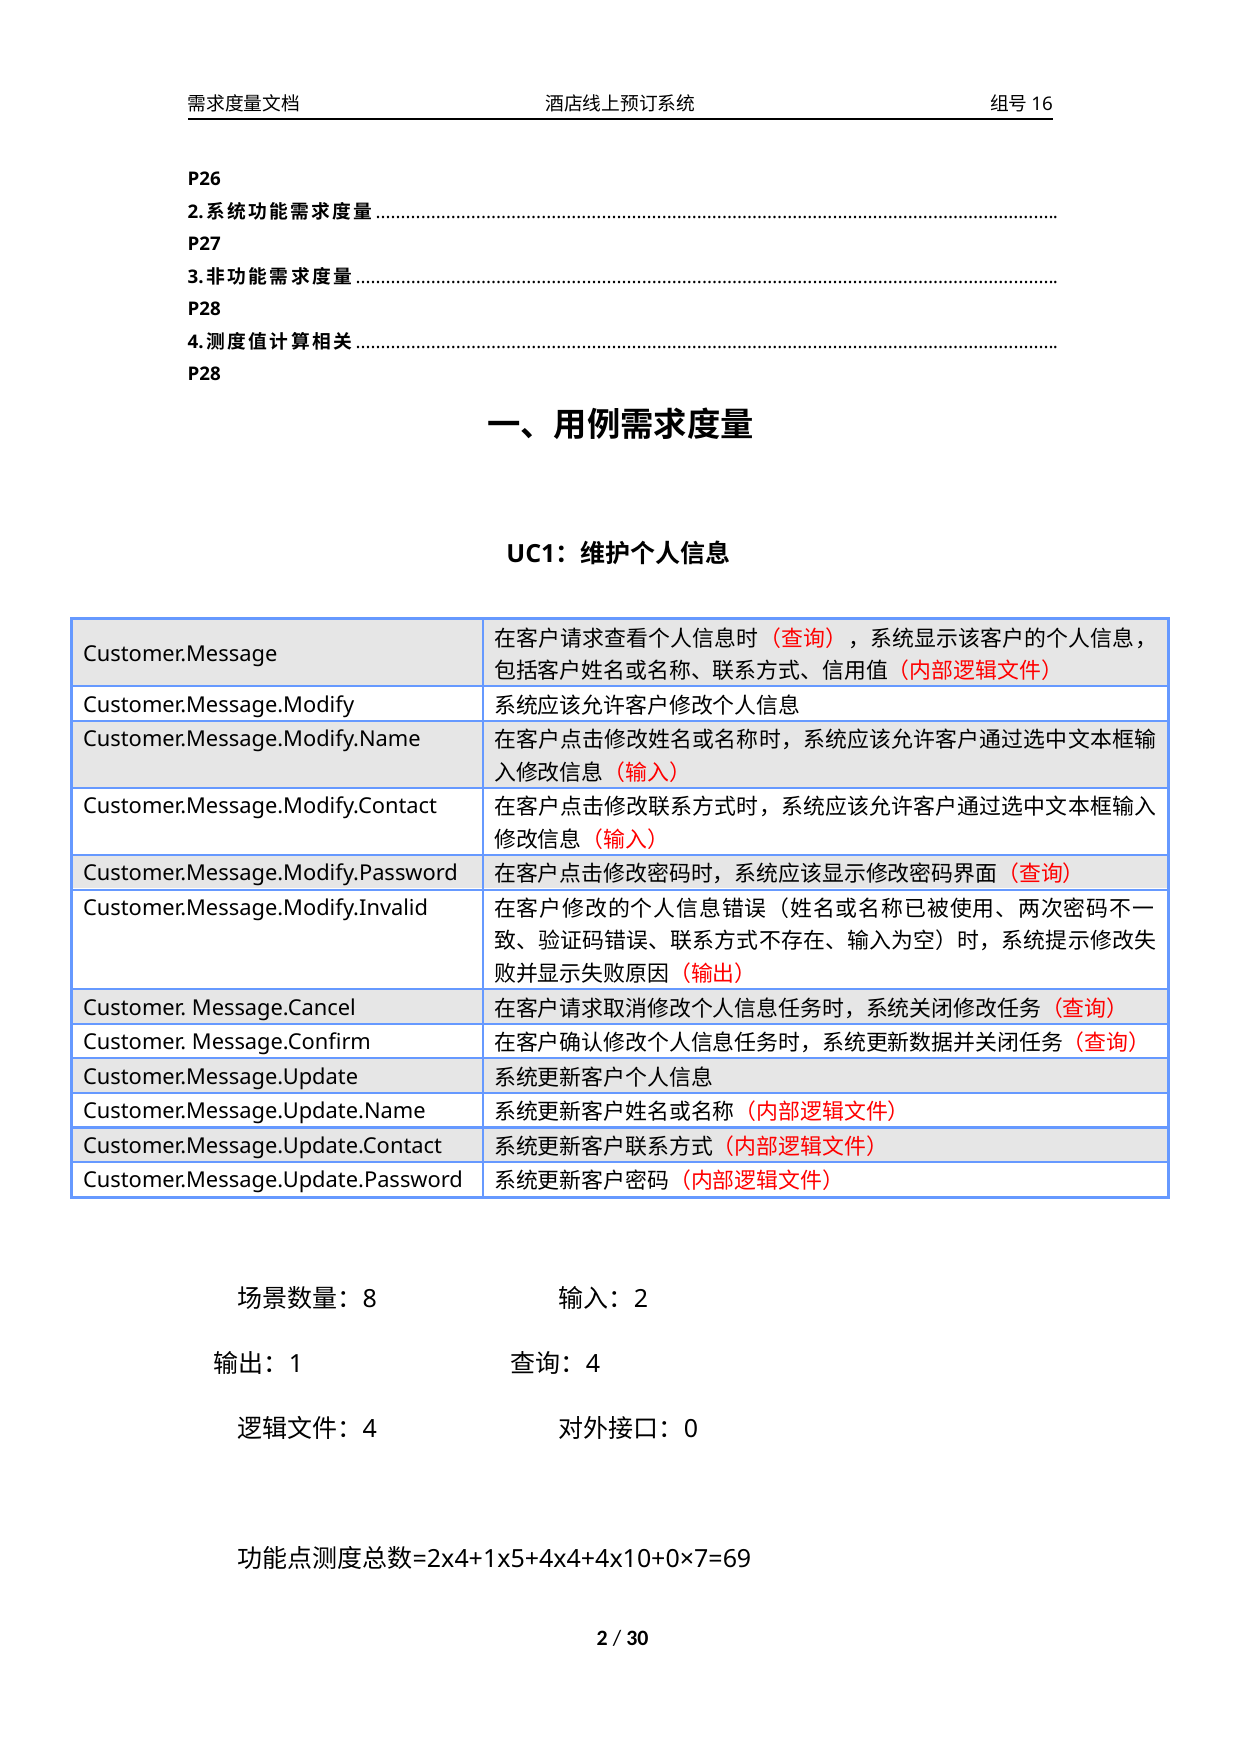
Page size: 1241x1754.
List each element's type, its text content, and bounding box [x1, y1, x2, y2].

table_cell Customer.Message.Modify.Invalid [73, 891, 482, 988]
table_cell 系统应该允许客户修改个人信息 [484, 687, 1167, 720]
table_cell Customer.Message.Update.Contact [73, 1129, 482, 1161]
table_cell 在客户请求取消修改个人信息任务时，系统关闭修改任务（查询） [484, 990, 1167, 1023]
text UC1：维护个人信息 [187, 519, 1053, 584]
text 逻辑文件：4 对外接口：0 [187, 1394, 1053, 1459]
table_cell 在客户修改的个人信息错误（姓名或名称已被使用、两次密码不一致、验证码错误、联系方式不存在、输入为空）时，系统提示修改失败并显示失败原因（输出） [484, 891, 1167, 988]
table_cell Customer.Message.Modify [73, 687, 482, 720]
table_cell 在客户点击修改姓名或名称时，系统应该允许客户通过选中文本框输入修改信息（输入） [484, 722, 1167, 787]
table_cell Customer.Message.Modify.Name [73, 722, 482, 787]
text 输出：1 查询：4 [187, 1329, 1053, 1394]
table_cell Customer. Message.Confirm [73, 1025, 482, 1057]
text 2.系统功能需求度量........................................................................................................................................P27 [187, 194, 1053, 259]
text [187, 162, 1053, 194]
table_cell Customer.Message.Update [73, 1059, 482, 1092]
table_cell Customer. Message.Cancel [73, 990, 482, 1023]
text 4.测度值计算相关............................................................................................................................................P28 [187, 324, 1053, 389]
text 场景数量：8 输入：2 [187, 1264, 1053, 1329]
text 一、用例需求度量 [187, 389, 1053, 454]
text 3.非功能需求度量............................................................................................................................................P28 [187, 259, 1053, 324]
table_cell 系统更新客户个人信息 [484, 1059, 1167, 1092]
table_cell 系统更新客户姓名或名称（内部逻辑文件） [484, 1094, 1167, 1126]
table_cell 在客户确认修改个人信息任务时，系统更新数据并关闭任务（查询） [484, 1025, 1167, 1057]
table_cell 在客户点击修改密码时，系统应该显示修改密码界面（查询） [484, 856, 1167, 888]
table_cell Customer.Message.Modify.Password [73, 856, 482, 888]
table_cell Customer.Message.Update.Password [73, 1163, 482, 1196]
table_header 在客户请求查看个人信息时（查询），系统显示该客户的个人信息，包括客户姓名或名称、联系方式、信用值（内部逻辑文件） [484, 620, 1167, 685]
text 功能点测度总数=2x4+1x5+4x4+4x10+0×7=69 [187, 1524, 1053, 1589]
table_header Customer.Message [73, 620, 482, 685]
table_cell 系统更新客户密码（内部逻辑文件） [484, 1163, 1167, 1196]
table_cell 系统更新客户联系方式（内部逻辑文件） [484, 1129, 1167, 1161]
table_cell Customer.Message.Modify.Contact [73, 789, 482, 854]
table_cell 在客户点击修改联系方式时，系统应该允许客户通过选中文本框输入修改信息（输入） [484, 789, 1167, 854]
table_cell Customer.Message.Update.Name [73, 1094, 482, 1126]
